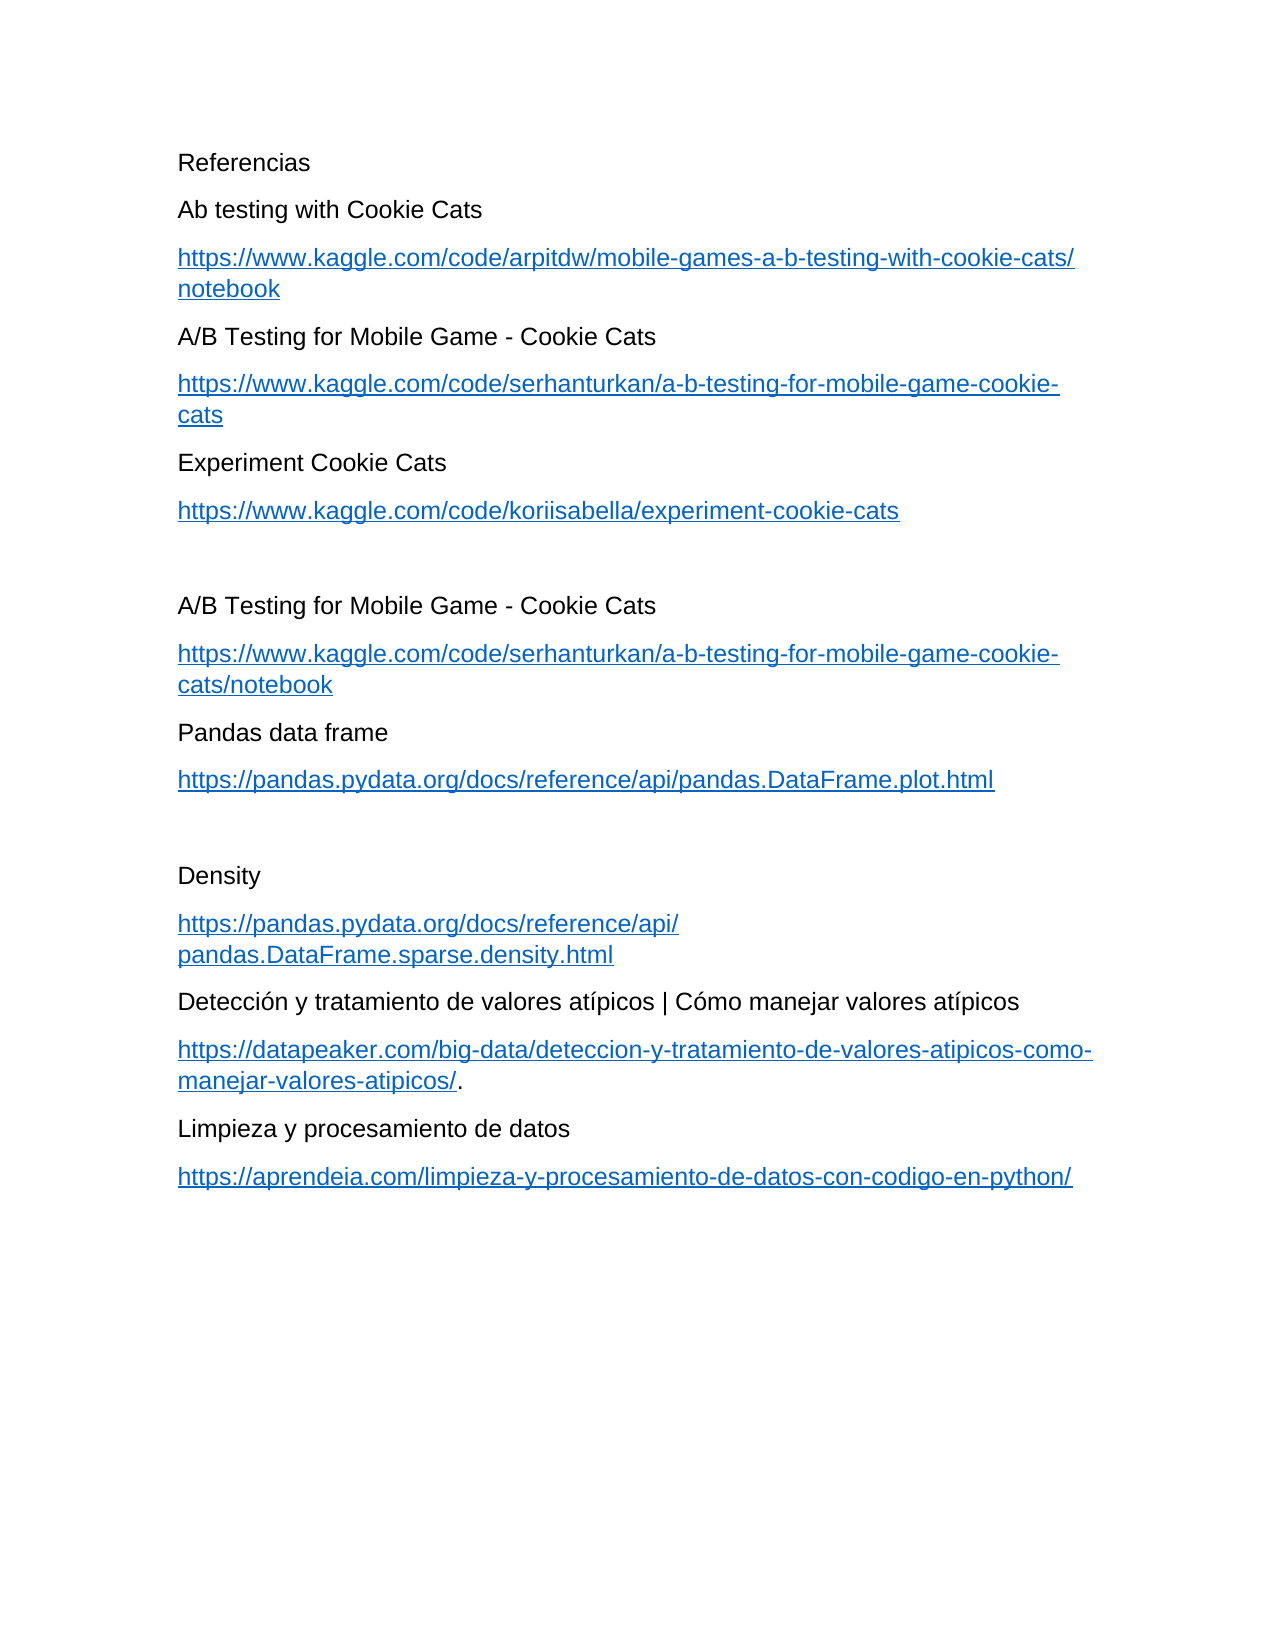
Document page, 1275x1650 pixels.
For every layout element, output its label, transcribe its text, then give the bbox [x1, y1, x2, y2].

text Ab testing with Cookie Cats [177, 195, 1098, 224]
text A/B Testing for Mobile Game - Cookie Cats [177, 591, 1098, 620]
text Limpieza y procesamiento de datos [177, 1114, 1098, 1143]
text Referencias [177, 148, 1098, 176]
text https://pandas.pydata.org/docs/reference/api/pandas.DataFrame.plot.html [177, 766, 1098, 794]
text https://www.kaggle.com/code/serhanturkan/a-b-testing-for-mobile-game-cookie-cats [177, 369, 1098, 429]
text https://datapeaker.com/big-data/deteccion-y-tratamiento-de-valores-atipicos-como-manejar-valores-atipicos/. [177, 1035, 1098, 1095]
text A/B Testing for Mobile Game - Cookie Cats [177, 322, 1098, 351]
text https://www.kaggle.com/code/arpitdw/mobile-games-a-b-testing-with-cookie-cats/notebook [177, 243, 1098, 303]
text https://www.kaggle.com/code/koriisabella/experiment-cookie-cats [177, 496, 1098, 525]
text Detección y tratamiento de valores atípicos | Cómo manejar valores atípicos [177, 987, 1098, 1016]
text https://aprendeia.com/limpieza-y-procesamiento-de-datos-con-codigo-en-python/ [177, 1162, 1098, 1190]
text Experiment Cookie Cats [177, 448, 1098, 477]
text Pandas data frame [177, 718, 1098, 747]
text https://www.kaggle.com/code/serhanturkan/a-b-testing-for-mobile-game-cookie-cats/notebook [177, 639, 1098, 699]
text Density [177, 861, 1098, 890]
text https://pandas.pydata.org/docs/reference/api/pandas.DataFrame.sparse.density.html [177, 909, 1098, 968]
